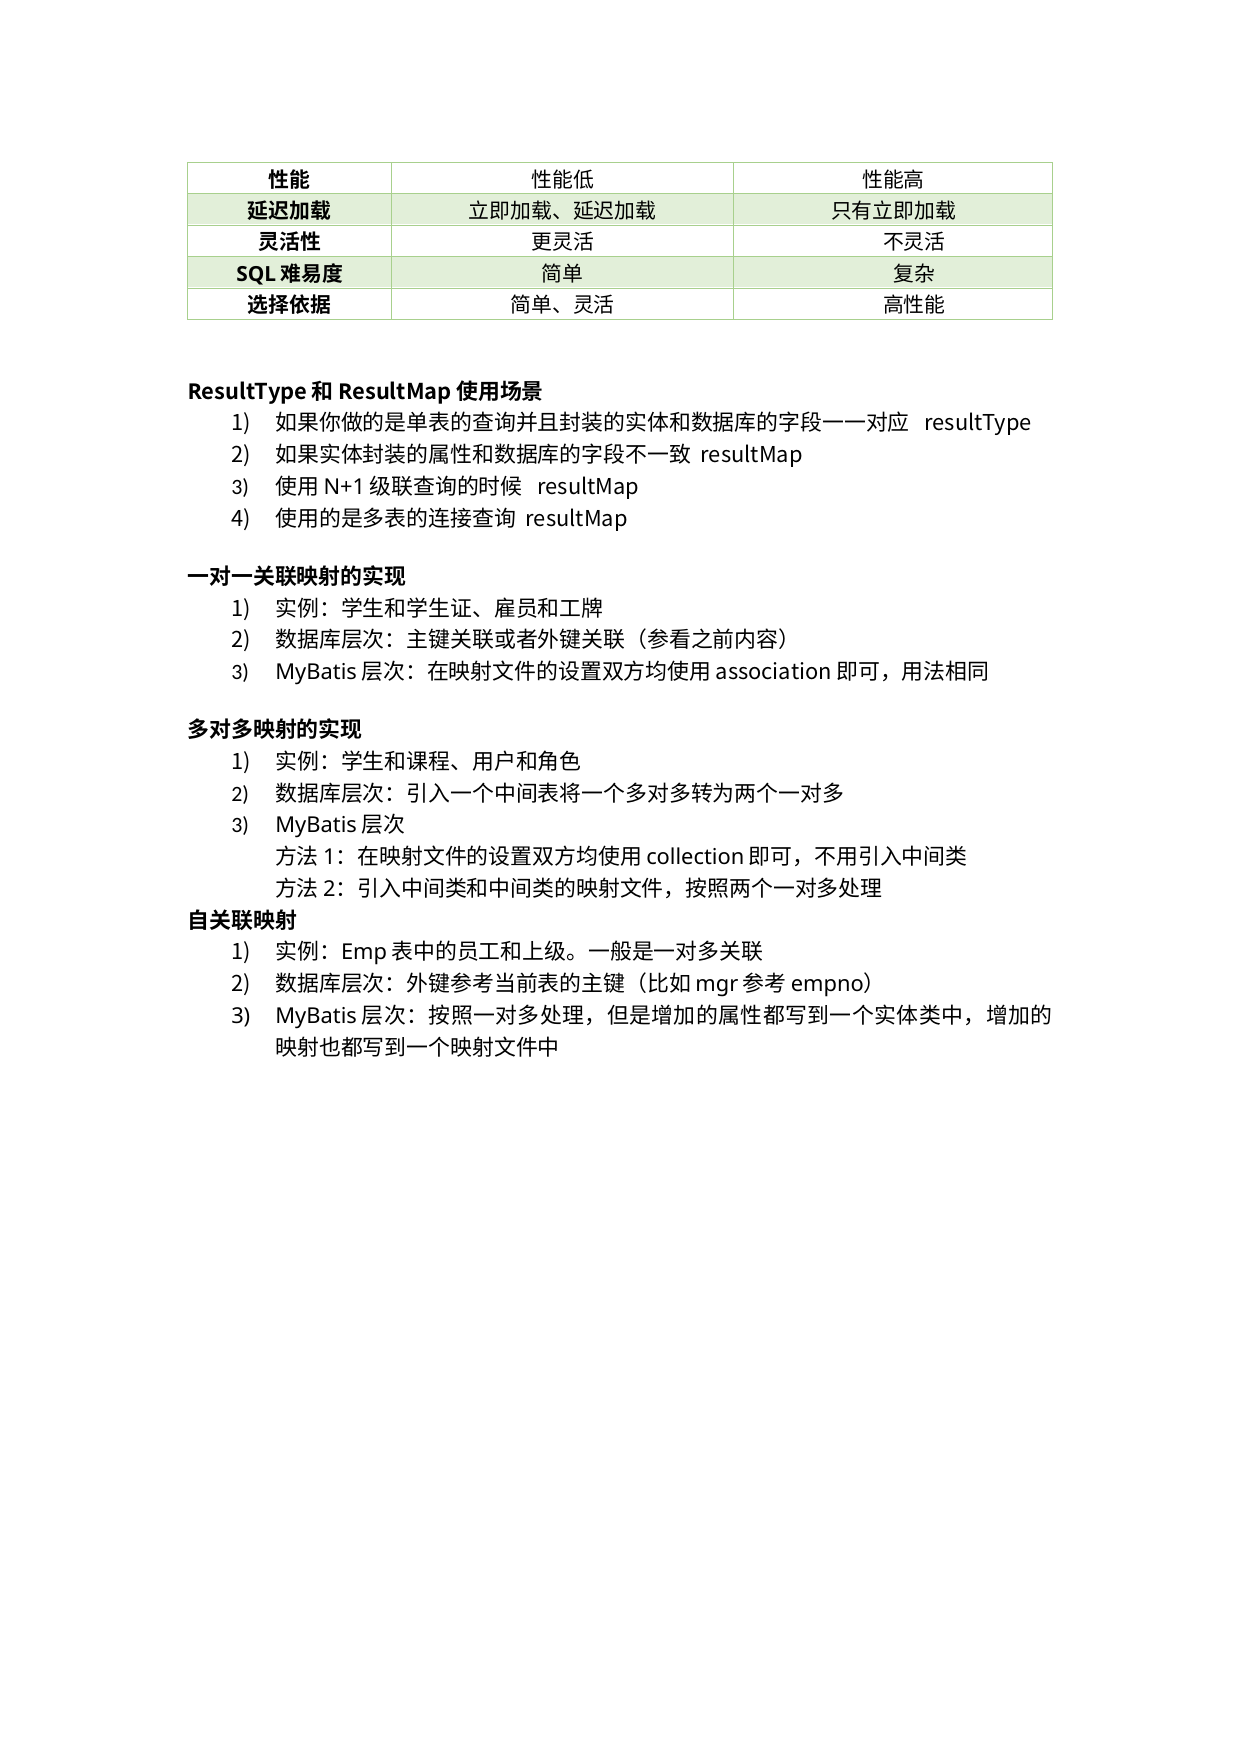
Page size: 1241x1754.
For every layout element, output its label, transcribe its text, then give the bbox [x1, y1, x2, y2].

table_cell 只有立即加载 [734, 194, 1052, 224]
text ResultType和ResultMap使用场景 [187, 374, 1053, 405]
list 数据库层次：引入一个中间表将一个多对多转为两个一对多 [231, 776, 1053, 807]
table_cell 性能高 [734, 163, 1052, 193]
text 方法1：在映射文件的设置双方均使用collection即可，不用引入中间类 [275, 839, 1053, 871]
list MyBatis层次 [231, 807, 1053, 839]
table_cell 性能 [188, 163, 391, 193]
table_cell 简单 [392, 257, 733, 287]
list 实例：Emp表中的员工和上级。一般是一对多关联 [231, 934, 1053, 966]
table_cell 延迟加载 [188, 194, 391, 224]
list 数据库层次：主键关联或者外键关联（参看之前内容） [231, 622, 1053, 654]
list 如果你做的是单表的查询并且封装的实体和数据库的字段一一对应 resultType [231, 405, 1053, 437]
list 实例：学生和学生证、雇员和工牌 [231, 591, 1053, 622]
table_cell 简单、灵活 [392, 289, 733, 319]
table_cell 高性能 [734, 289, 1052, 319]
list 实例：学生和课程、用户和角色 [231, 744, 1053, 776]
table_cell 更灵活 [392, 226, 733, 256]
table_cell 不灵活 [734, 226, 1052, 256]
table_cell 灵活性 [188, 226, 391, 256]
table_cell 立即加载、延迟加载 [392, 194, 733, 224]
table_cell SQL难易度 [188, 257, 391, 287]
table_cell 性能低 [392, 163, 733, 193]
text 方法2：引入中间类和中间类的映射文件，按照两个一对多处理 [275, 871, 1053, 903]
list 如果实体封装的属性和数据库的字段不一致 resultMap [231, 437, 1053, 469]
list 数据库层次：外键参考当前表的主键（比如mgr参考empno） [231, 966, 1053, 998]
table_cell 选择依据 [188, 289, 391, 319]
text 多对多映射的实现 [187, 712, 1053, 744]
text 自关联映射 [187, 903, 1053, 934]
table_cell 复杂 [734, 257, 1052, 287]
list 使用的是多表的连接查询 resultMap [231, 501, 1053, 532]
text 一对一关联映射的实现 [187, 559, 1053, 591]
list MyBatis层次：按照一对多处理，但是增加的属性都写到一个实体类中，增加的映射也都写到一个映射文件中 [231, 998, 1053, 1061]
list 使用N+1级联查询的时候 resultMap [231, 469, 1053, 501]
list MyBatis层次：在映射文件的设置双方均使用association即可，用法相同 [231, 654, 1053, 686]
